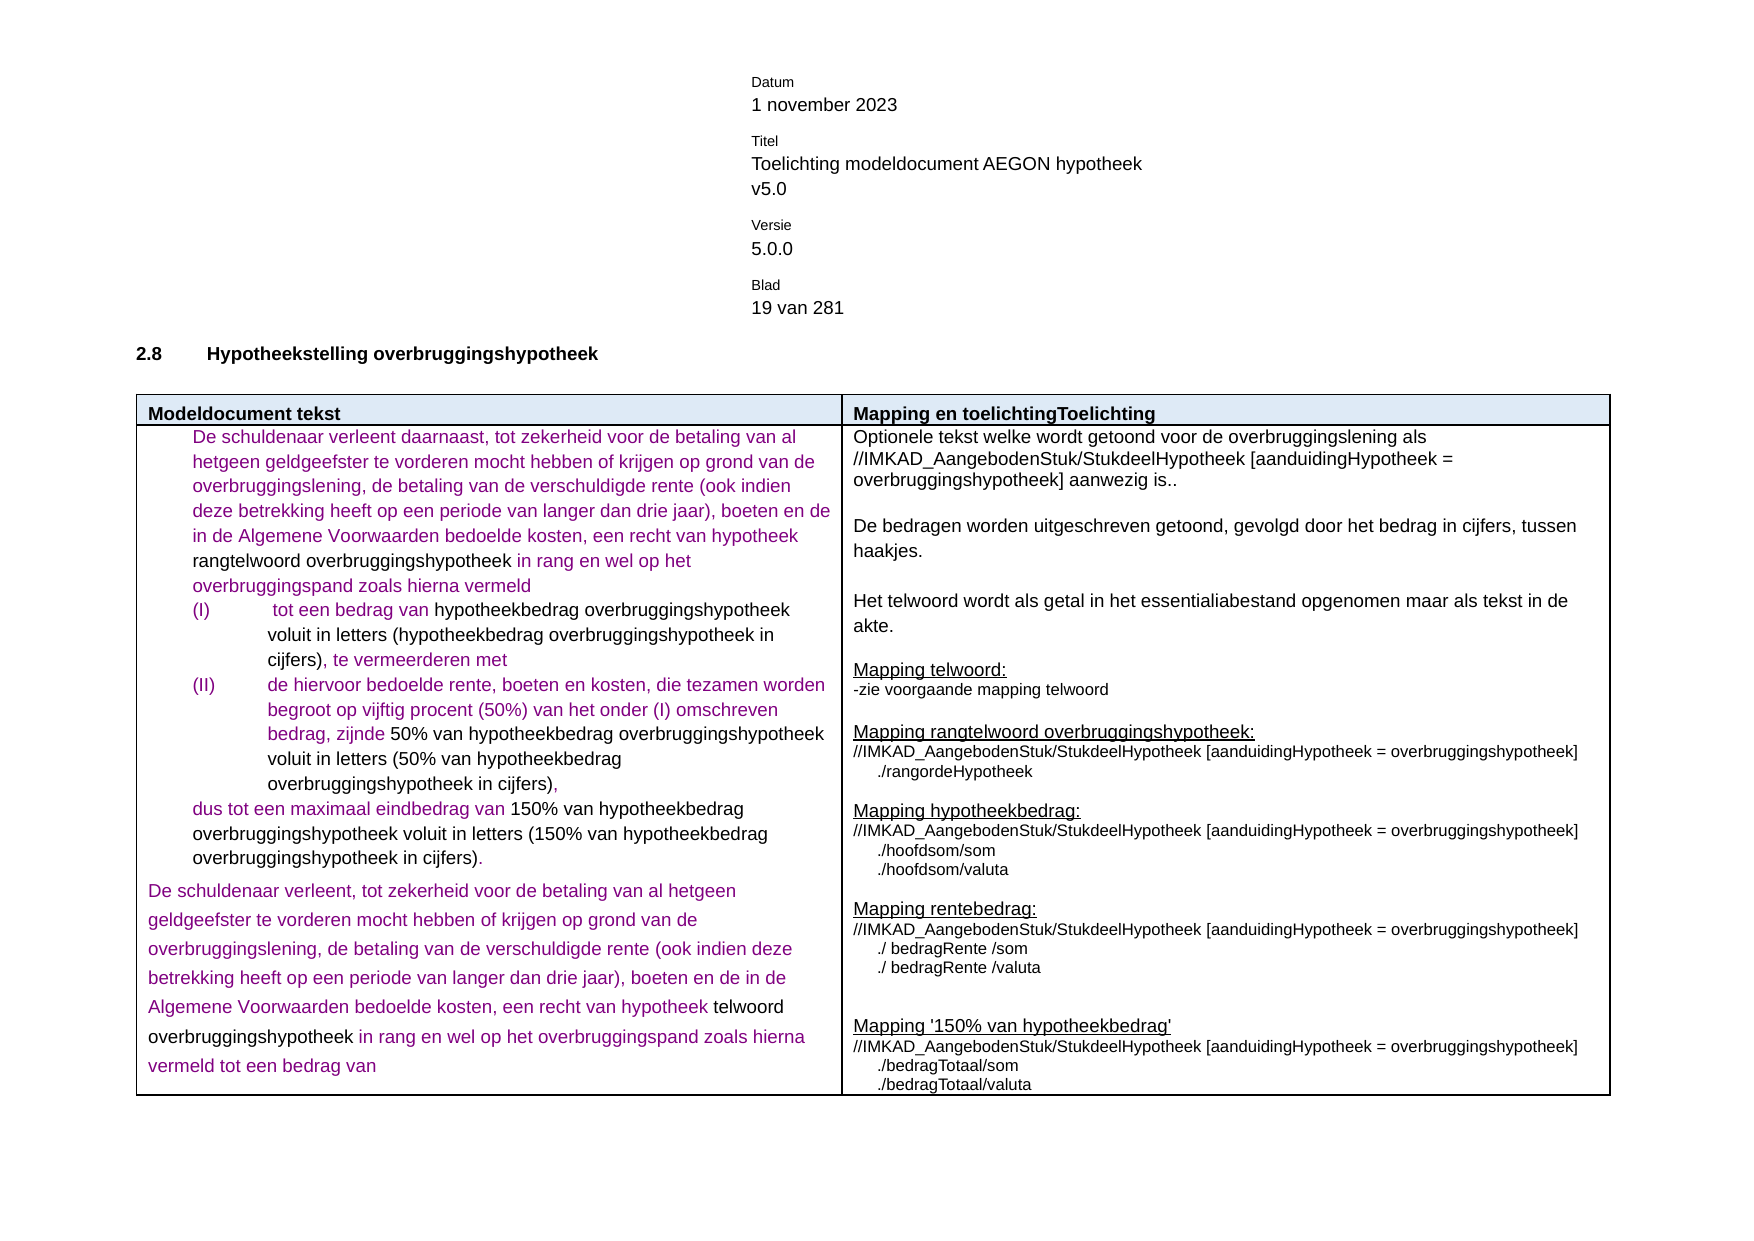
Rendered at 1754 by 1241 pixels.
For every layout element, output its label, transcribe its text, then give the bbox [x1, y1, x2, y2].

table_cell [137, 426, 841, 1094]
table_header Modeldocument tekst [137, 395, 841, 424]
table_header [843, 395, 1609, 424]
subtitle Hypotheekstelling overbruggingshypotheek [136, 335, 1444, 364]
